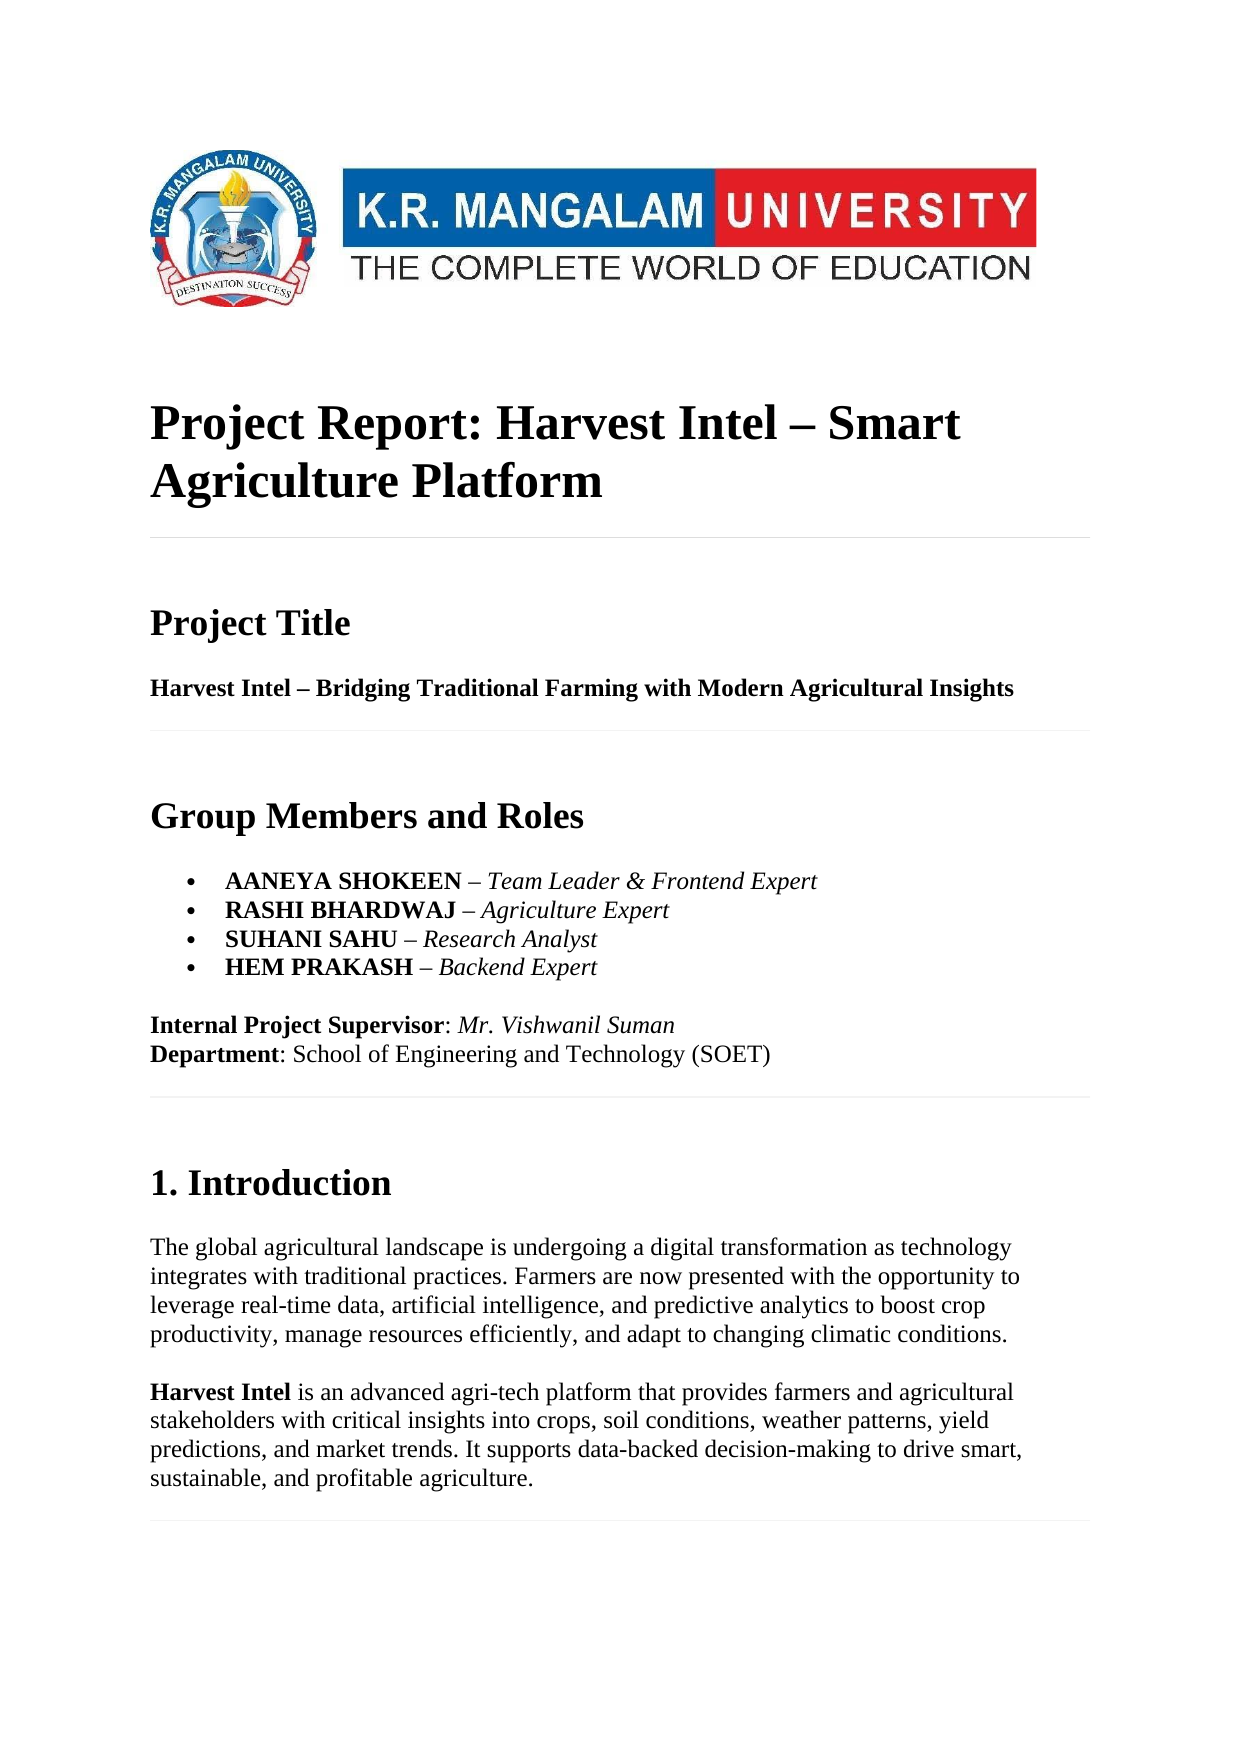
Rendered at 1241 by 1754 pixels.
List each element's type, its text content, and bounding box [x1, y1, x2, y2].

text Harvest Intel – Bridging Traditional Farming with Modern Agricultural Insights [150, 673, 1090, 701]
text Project Report: Harvest Intel – Smart Agriculture Platform [150, 393, 1090, 508]
text Group Members and Roles [150, 794, 1090, 837]
text The global agricultural landscape is undergoing a digital transformation as technology integrates with traditional practices. Farmers are now presented with the opportunity to leverage real-time data, artificial intelligence, and predictive analytics to boost crop productivity, manage resources efficiently, and adapt to changing climatic conditions. [150, 1232, 1090, 1347]
text 1. Introduction [150, 1160, 1090, 1203]
picture [150, 150, 1037, 307]
text Internal Project Supervisor: Mr. Vishwanil Suman Department: School of Engineering and Technology (SOET) [150, 1010, 1090, 1068]
list SUHANI SAHU – Research Analyst [187, 924, 1090, 952]
list AANEYA SHOKEEN – Team Leader & Frontend Expert [187, 866, 1090, 895]
list RASHI BHARDWAJ – Agriculture Expert [187, 895, 1090, 924]
text Harvest Intel is an advanced agri-tech platform that provides farmers and agricultural stakeholders with critical insights into crops, soil conditions, weather patterns, yield predictions, and market trends. It supports data-backed decision-making to drive smart, sustainable, and profitable agriculture. [150, 1377, 1090, 1492]
text Project Title [150, 600, 1090, 643]
list HEM PRAKASH – Backend Expert [187, 952, 1090, 981]
